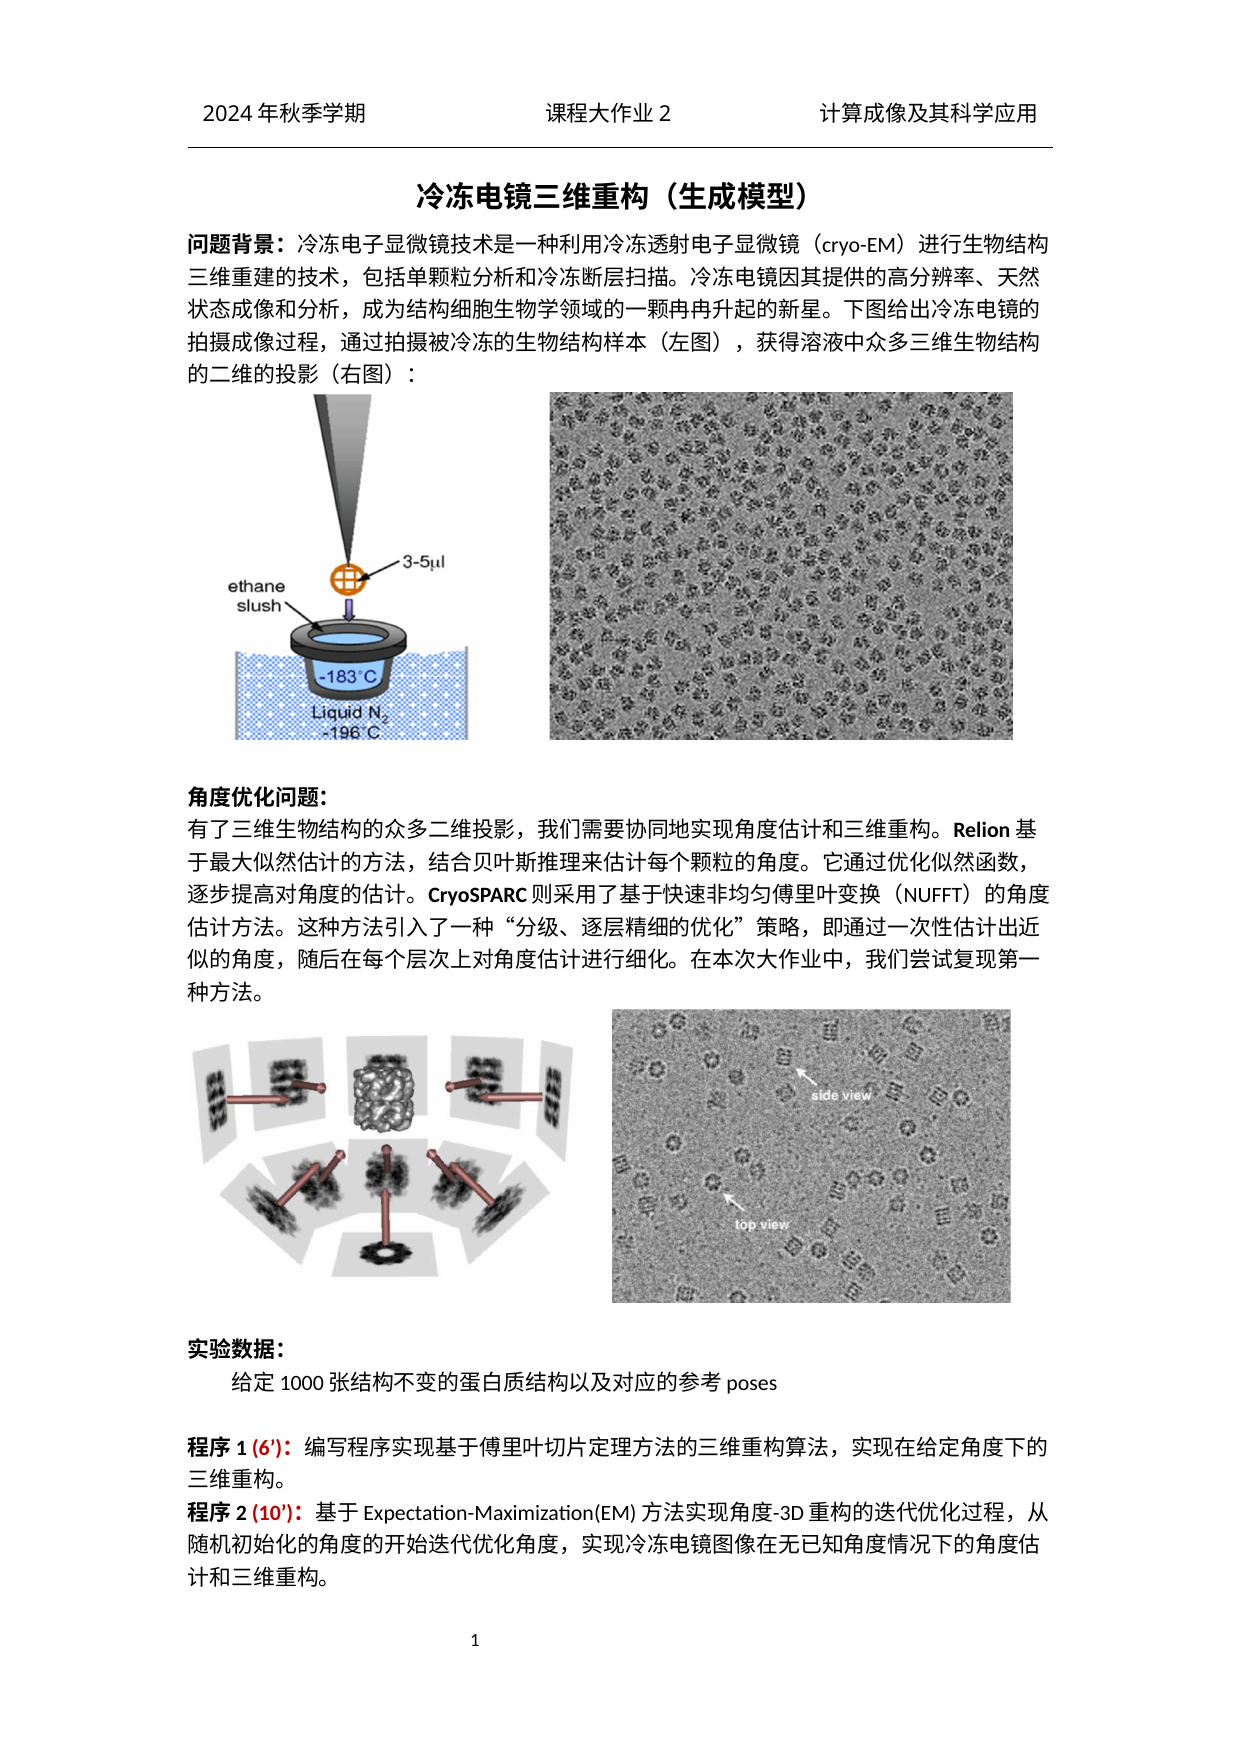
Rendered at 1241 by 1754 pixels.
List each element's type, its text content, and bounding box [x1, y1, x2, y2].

text 给定1000张结构不变的蛋白质结构以及对应的参考poses [187, 1364, 1053, 1397]
text 问题背景：冷冻电子显微镜技术是一种利用冷冻透射电子显微镜（cryo-EM）进行生物结构三维重建的技术，包括单颗粒分析和冷冻断层扫描。冷冻电镜因其提供的高分辨率、天然状态成像和分析，成为结构细胞生物学领域的一颗冉冉升起的新星。下图给出冷冻电镜的拍摄成像过程，通过拍摄被冷冻的生物结构样本（左图），获得溶液中众多三维生物结构的二维的投影（右图）： [187, 227, 1053, 389]
text 程序2 (10’)：基于Expectation-Maximization(EM) 方法实现角度-3D重构的迭代优化过程，从随机初始化的角度的开始迭代优化角度，实现冷冻电镜图像在无已知角度情况下的角度估计和三维重构。 [187, 1494, 1053, 1592]
text 实验数据： [187, 1332, 1053, 1364]
text 有了三维生物结构的众多二维投影，我们需要协同地实现角度估计和三维重构。Relion基于最大似然估计的方法，结合贝叶斯推理来估计每个颗粒的角度。它通过优化似然函数，逐步提高对角度的估计。CryoSPARC则采用了基于快速非均匀傅里叶变换（NUFFT）的角度估计方法。这种方法引入了一种“分级、逐层精细的优化”策略，即通过一次性估计出近似的角度，随后在每个层次上对角度估计进行细化。在本次大作业中，我们尝试复现第一种方法。 [187, 812, 1053, 1007]
picture [225, 389, 1016, 743]
picture [187, 1007, 1013, 1306]
text 角度优化问题： [187, 779, 1053, 812]
text 程序1 (6’)：编写程序实现基于傅里叶切片定理方法的三维重构算法，实现在给定角度下的三维重构。 [187, 1429, 1053, 1494]
text 冷冻电镜三维重构（生成模型） [187, 162, 1053, 227]
